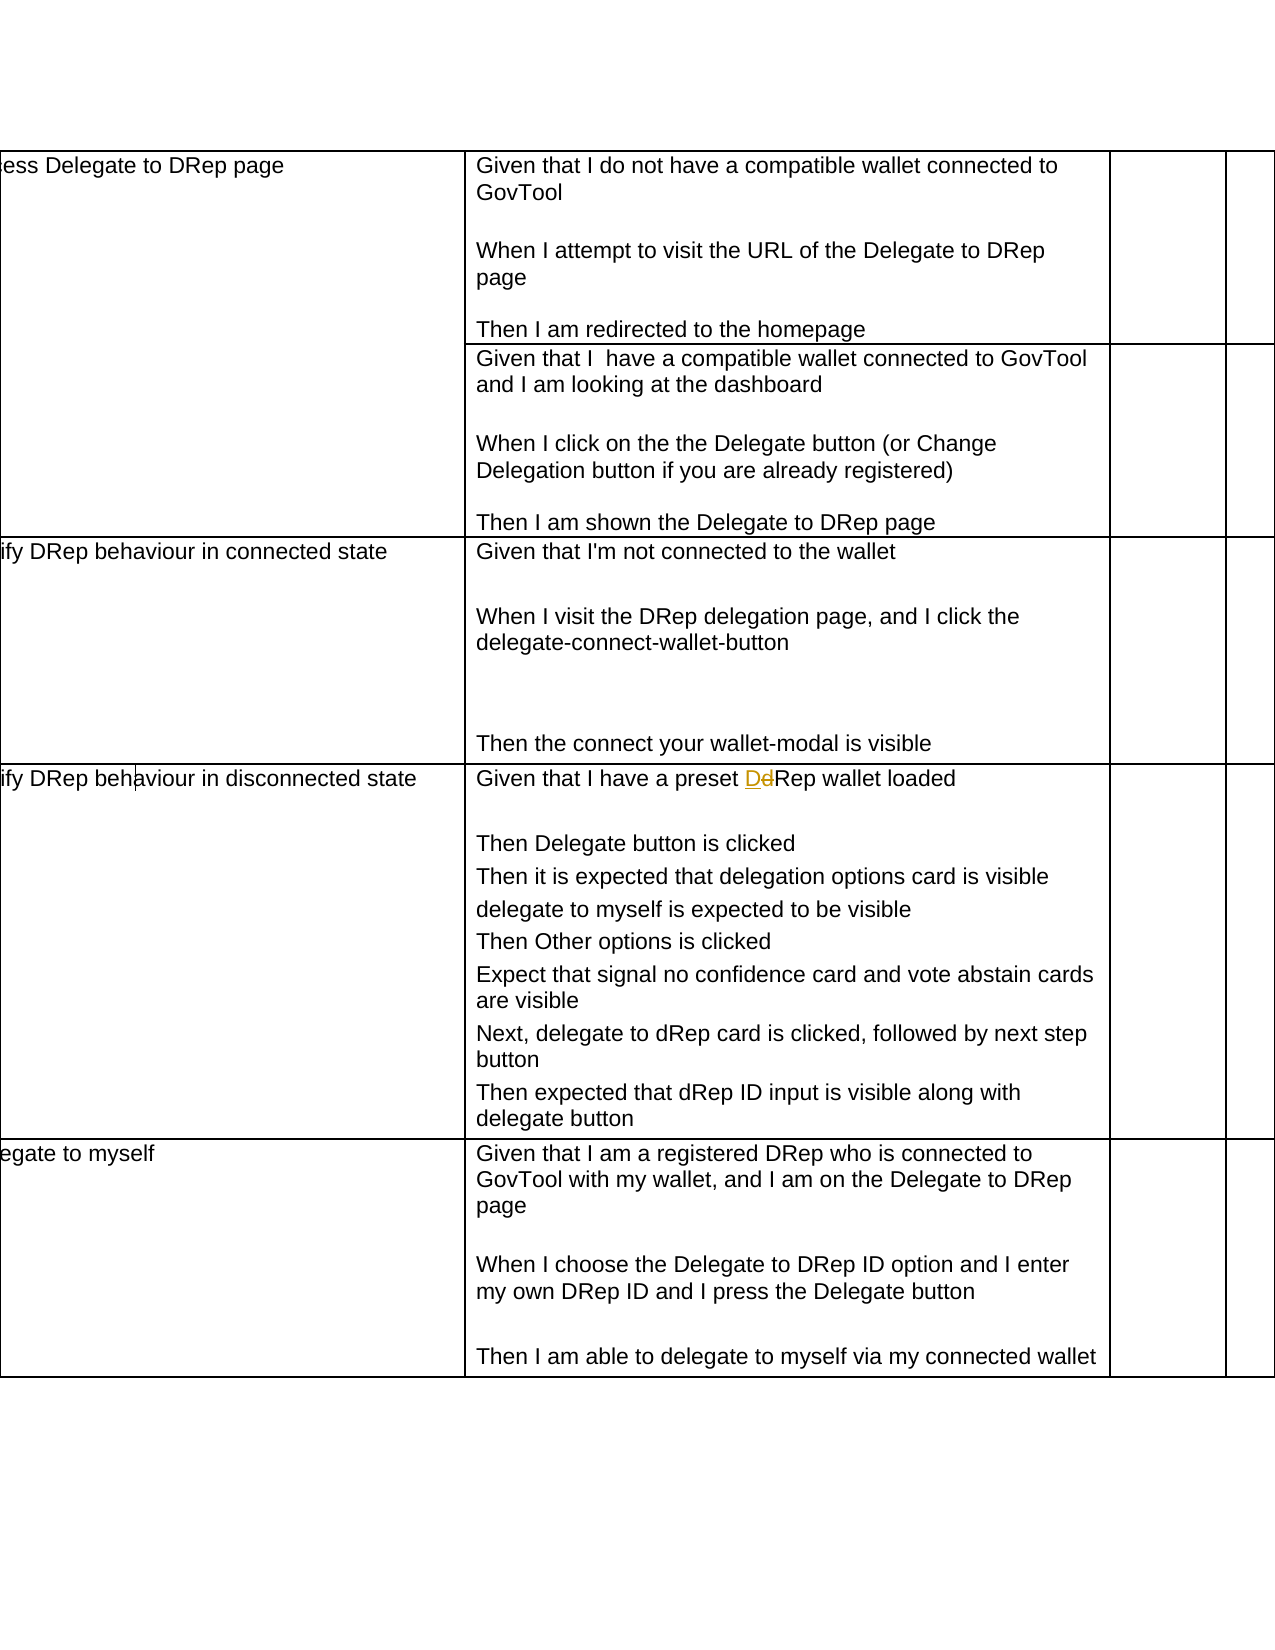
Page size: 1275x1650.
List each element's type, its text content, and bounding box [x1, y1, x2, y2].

table_cell Verify DRep behaviour in connected state [1, 538, 464, 763]
table_cell Given that I am a registered DRep who is connected to GovTool with my wallet, and I am on the Delegate to DRep page When I choose the Delegate to DRep ID option and I enter my own DRep ID and I press the Delegate button Then I am able to delegate to myself via my connected wallet [466, 1140, 1109, 1376]
table_cell Given that I have a compatible wallet connected to GovTool and I am looking at the dashboard When I click on the the Delegate button (or Change Delegation button if you are already registered) Then I am shown the Delegate to DRep page [466, 345, 1109, 536]
table_cell [1227, 538, 1274, 763]
table_cell [1227, 345, 1274, 536]
table_cell Verify DRep behaviour in disconnected state [1, 765, 464, 1138]
table_cell [1111, 1140, 1225, 1376]
table_cell Delegate to myself [1, 1140, 464, 1376]
table_cell [1111, 152, 1225, 343]
table_cell Access Delegate to DRep page [1, 152, 464, 536]
table_cell [1111, 345, 1225, 536]
table_cell [1111, 765, 1225, 1138]
table_cell [1227, 152, 1274, 343]
table_cell [1227, 1140, 1274, 1376]
table_cell Given that I have a preset Rep wallet loaded Then Delegate button is clicked Then it is expected that delegation options card is visible delegate to myself is expected to be visible Then Other options is clicked Expect that signal no confidence card and vote abstain cards are visible Next, delegate to dRep card is clicked, followed by next step button Then expected that dRep ID input is visible along with delegate button [466, 765, 1109, 1138]
table_cell [1111, 538, 1225, 763]
table_cell Given that I do not have a compatible wallet connected to GovTool When I attempt to visit the URL of the Delegate to DRep page Then I am redirected to the homepage [466, 152, 1109, 343]
table_cell Given that I'm not connected to the wallet When I visit the DRep delegation page, and I click the delegate-connect-wallet-button Then the connect your wallet-modal is visible [466, 538, 1109, 763]
table_cell [1227, 765, 1274, 1138]
